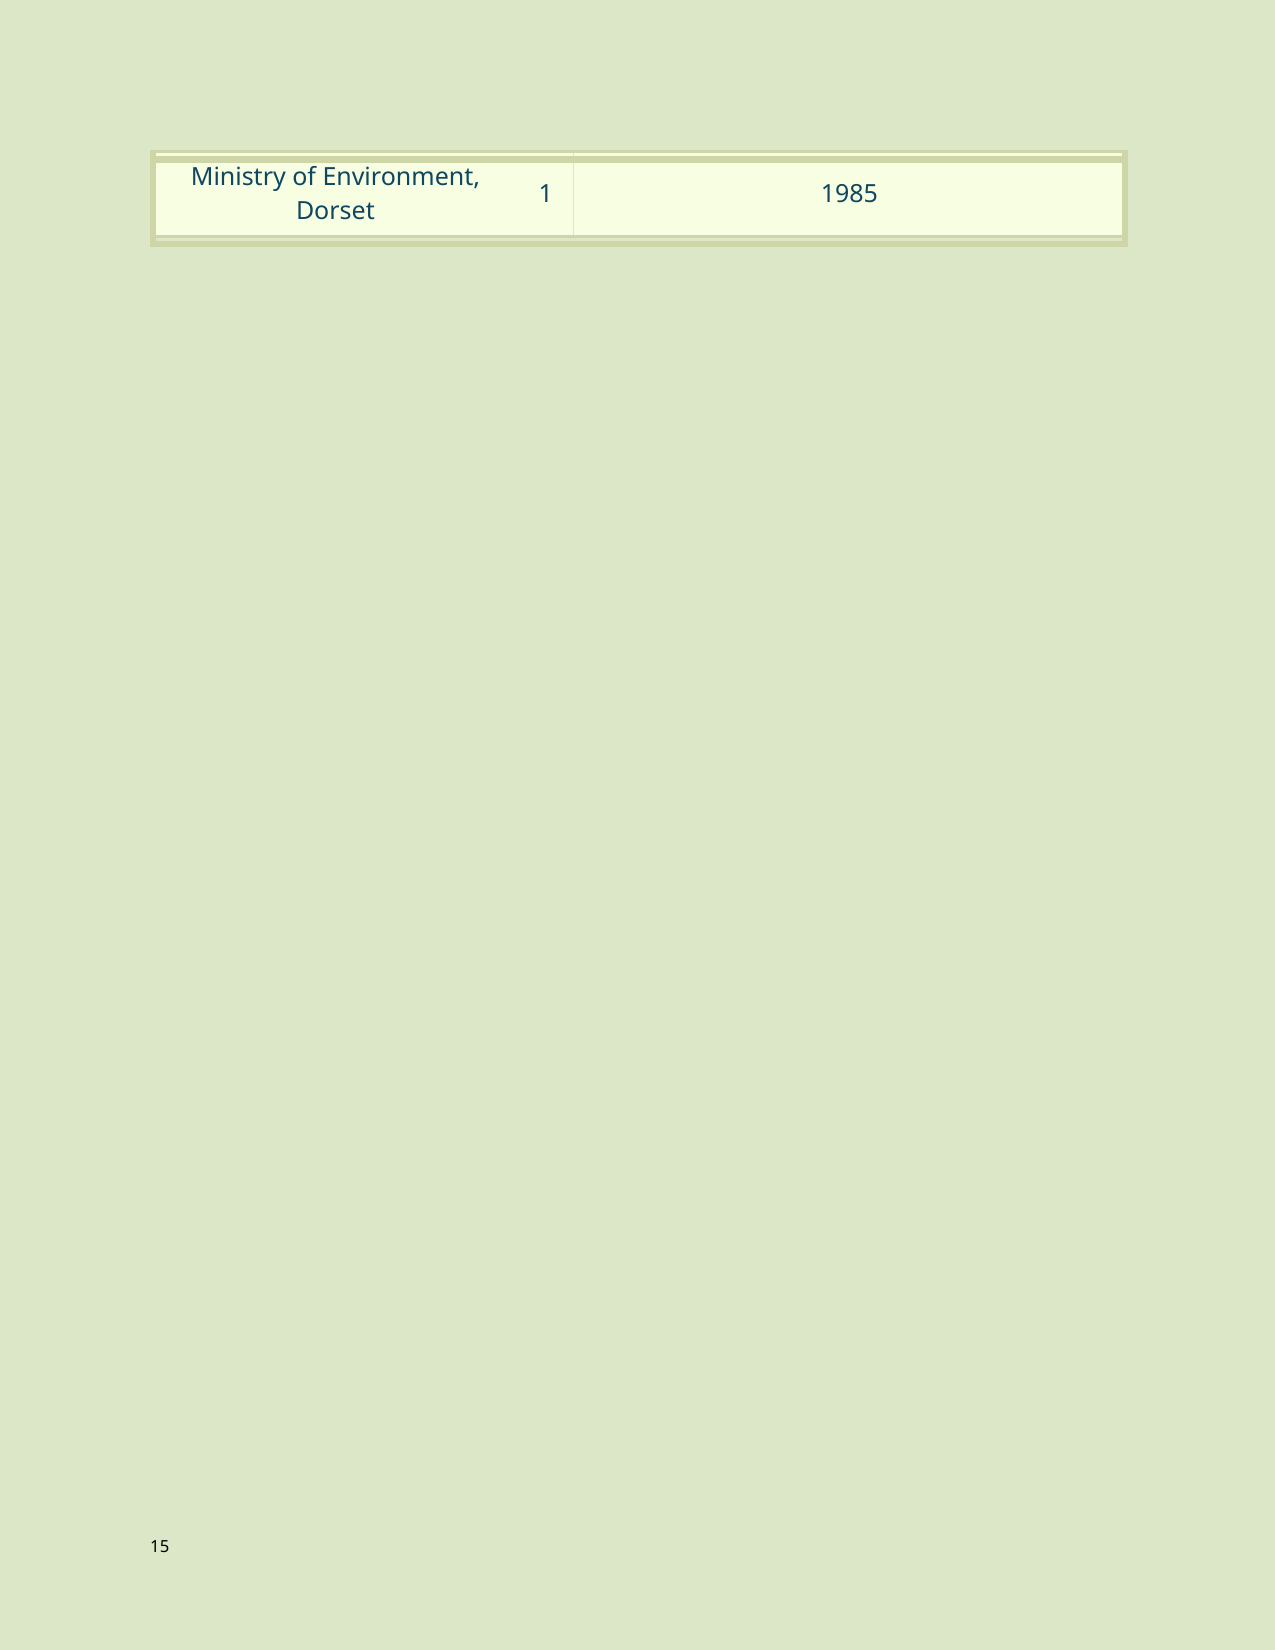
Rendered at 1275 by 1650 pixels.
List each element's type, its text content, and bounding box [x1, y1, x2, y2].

table_cell 1 [517, 163, 573, 235]
table_cell 1985 [574, 163, 1122, 235]
table_cell Ministry of Environment, Dorset [156, 163, 517, 235]
